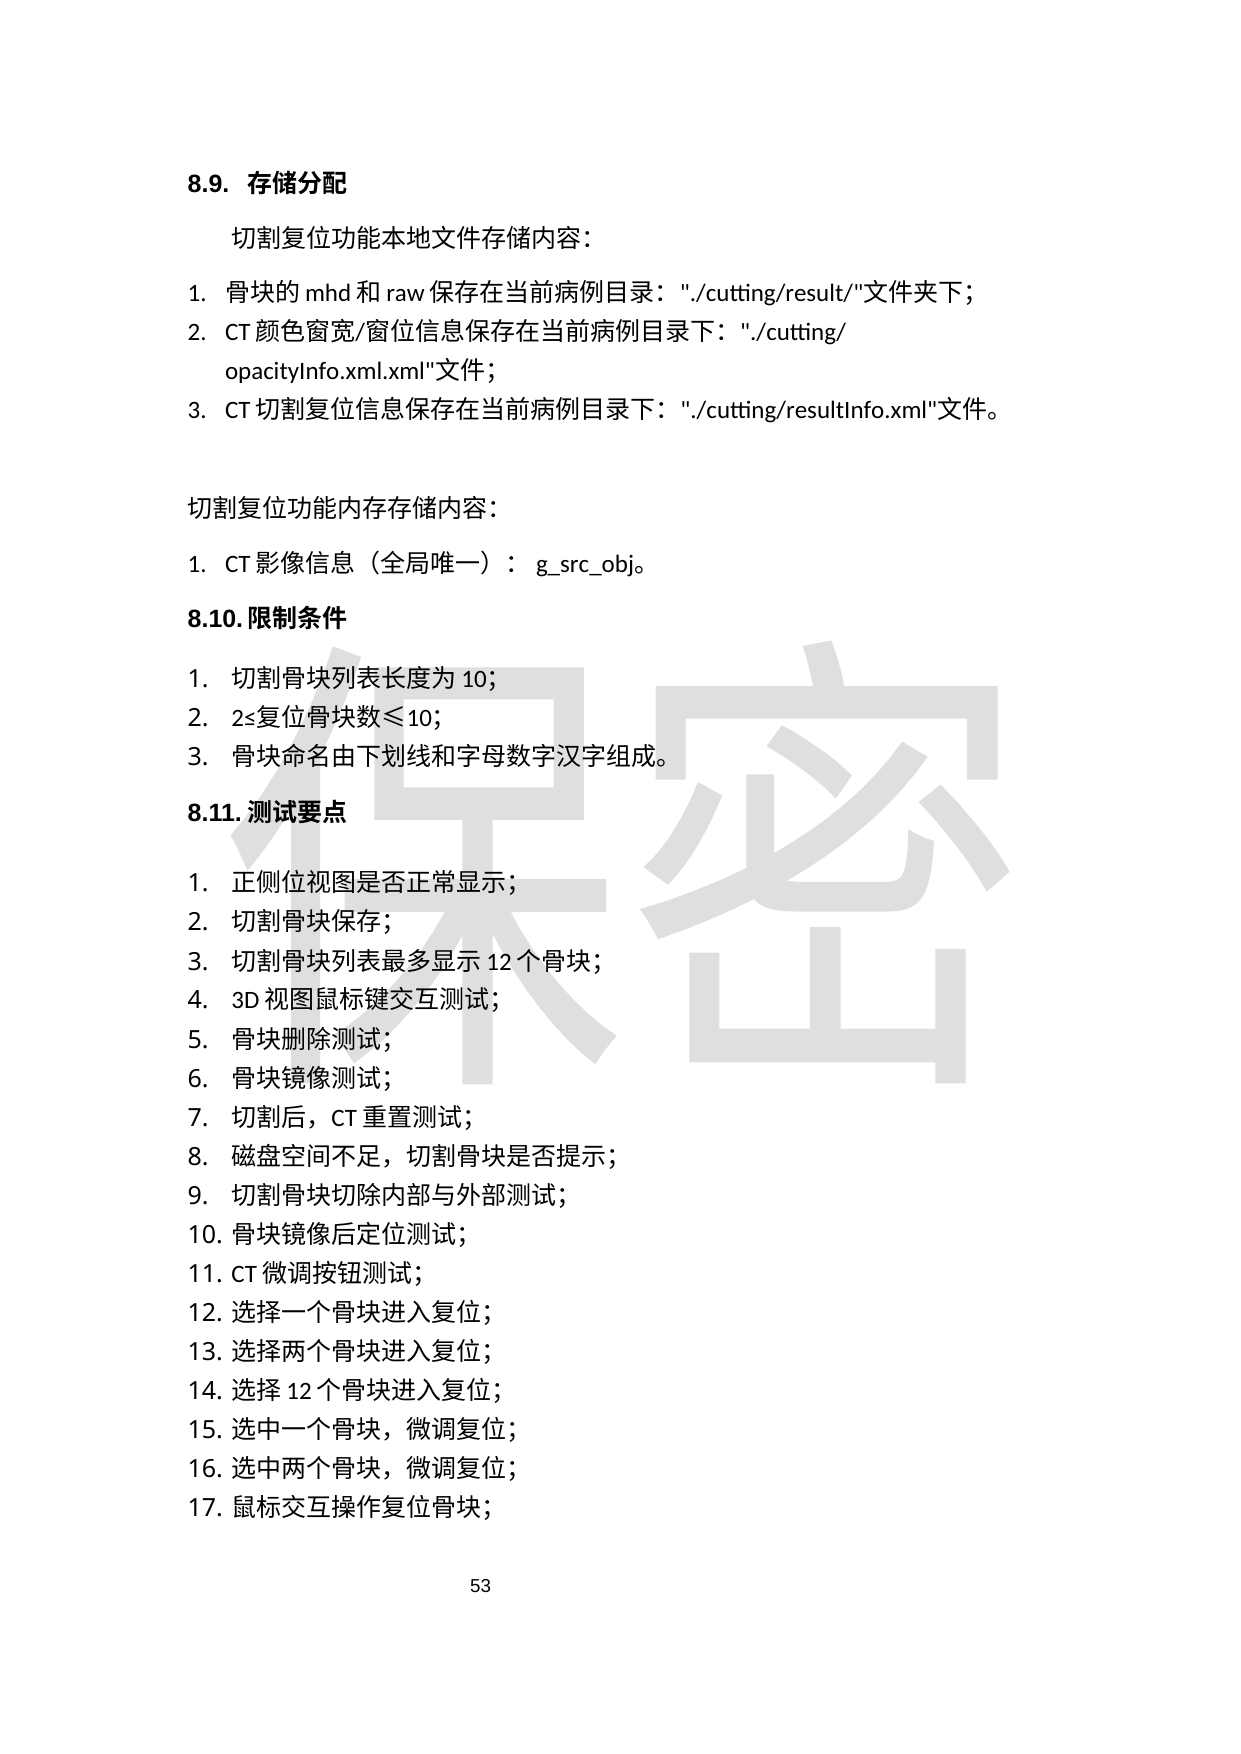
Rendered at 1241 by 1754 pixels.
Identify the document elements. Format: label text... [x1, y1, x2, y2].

list 选择一个骨块进入复位； [187, 1292, 1053, 1329]
subtitle 存储分配 [187, 164, 1053, 200]
list 磁盘空间不足，切割骨块是否提示； [187, 1136, 1053, 1172]
list 切割骨块保存； [187, 902, 1053, 938]
list 切割骨块切除内部与外部测试； [187, 1175, 1053, 1212]
list CT颜色窗宽/窗位信息保存在当前病例目录下："./cutting/opacityInfo.xml.xml"文件； [187, 312, 1053, 387]
list 切割骨块列表最多显示12个骨块； [187, 941, 1053, 977]
subtitle 限制条件 [187, 599, 1053, 635]
list 选中两个骨块，微调复位； [187, 1449, 1053, 1485]
list CT微调按钮测试； [187, 1253, 1053, 1290]
list CT影像信息（全局唯一）： g_src_obj。 [187, 543, 1053, 579]
list 切割后，CT重置测试； [187, 1097, 1053, 1133]
list 骨块的mhd和raw保存在当前病例目录："./cutting/result/"文件夹下； [187, 273, 1053, 309]
list 正侧位视图是否正常显示； [187, 863, 1053, 899]
list 骨块镜像测试； [187, 1058, 1053, 1094]
text 切割复位功能本地文件存储内容： [187, 218, 1053, 254]
list 选中一个骨块，微调复位； [187, 1410, 1053, 1446]
list 骨块删除测试； [187, 1019, 1053, 1055]
subtitle 测试要点 [187, 792, 1053, 828]
list 鼠标交互操作复位骨块； [187, 1488, 1053, 1524]
list 骨块镜像后定位测试； [187, 1214, 1053, 1251]
list 选择12个骨块进入复位； [187, 1371, 1053, 1407]
list 选择两个骨块进入复位； [187, 1332, 1053, 1368]
list 2≤复位骨块数≤10； [187, 697, 1053, 734]
list 3D视图鼠标键交互测试； [187, 980, 1053, 1016]
text 切割复位功能内存存储内容： [187, 489, 1053, 525]
list 骨块命名由下划线和字母数字汉字组成。 [187, 736, 1053, 773]
list CT切割复位信息保存在当前病例目录下："./cutting/resultInfo.xml"文件。 [187, 390, 1053, 426]
list 切割骨块列表长度为10； [187, 658, 1053, 694]
